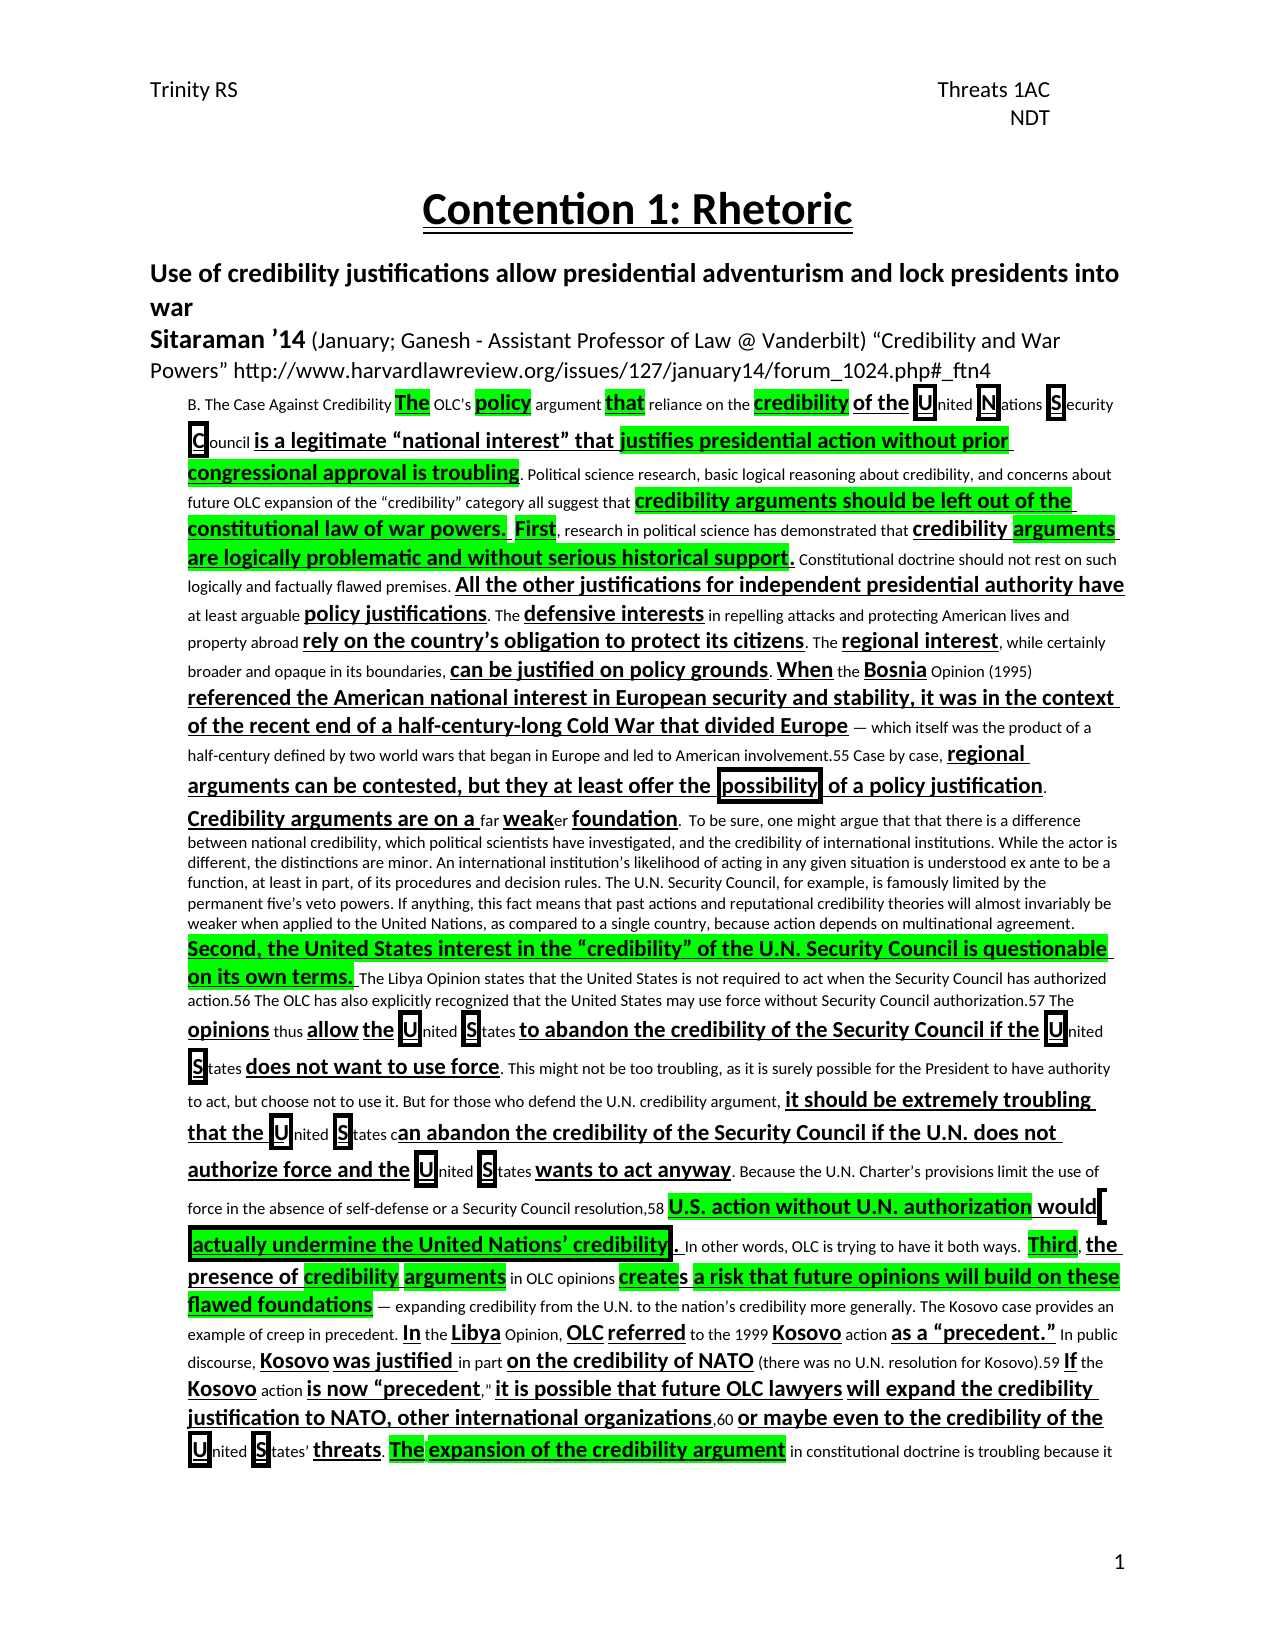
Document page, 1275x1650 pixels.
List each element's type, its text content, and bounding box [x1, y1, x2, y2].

subtitle Contention 1: Rhetoric [150, 180, 1125, 236]
text Sitaraman ’14 (January; Ganesh - Assistant Professor of Law @ Vanderbilt) “Credibility and War Powers” http://www.harvardlawreview.org/issues/127/january14/forum_1024.php#_ftn4 [150, 323, 1125, 384]
subtitle Use of credibility justifications allow presidential adventurism and lock presidents into war [150, 257, 1125, 323]
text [187, 384, 1125, 1468]
